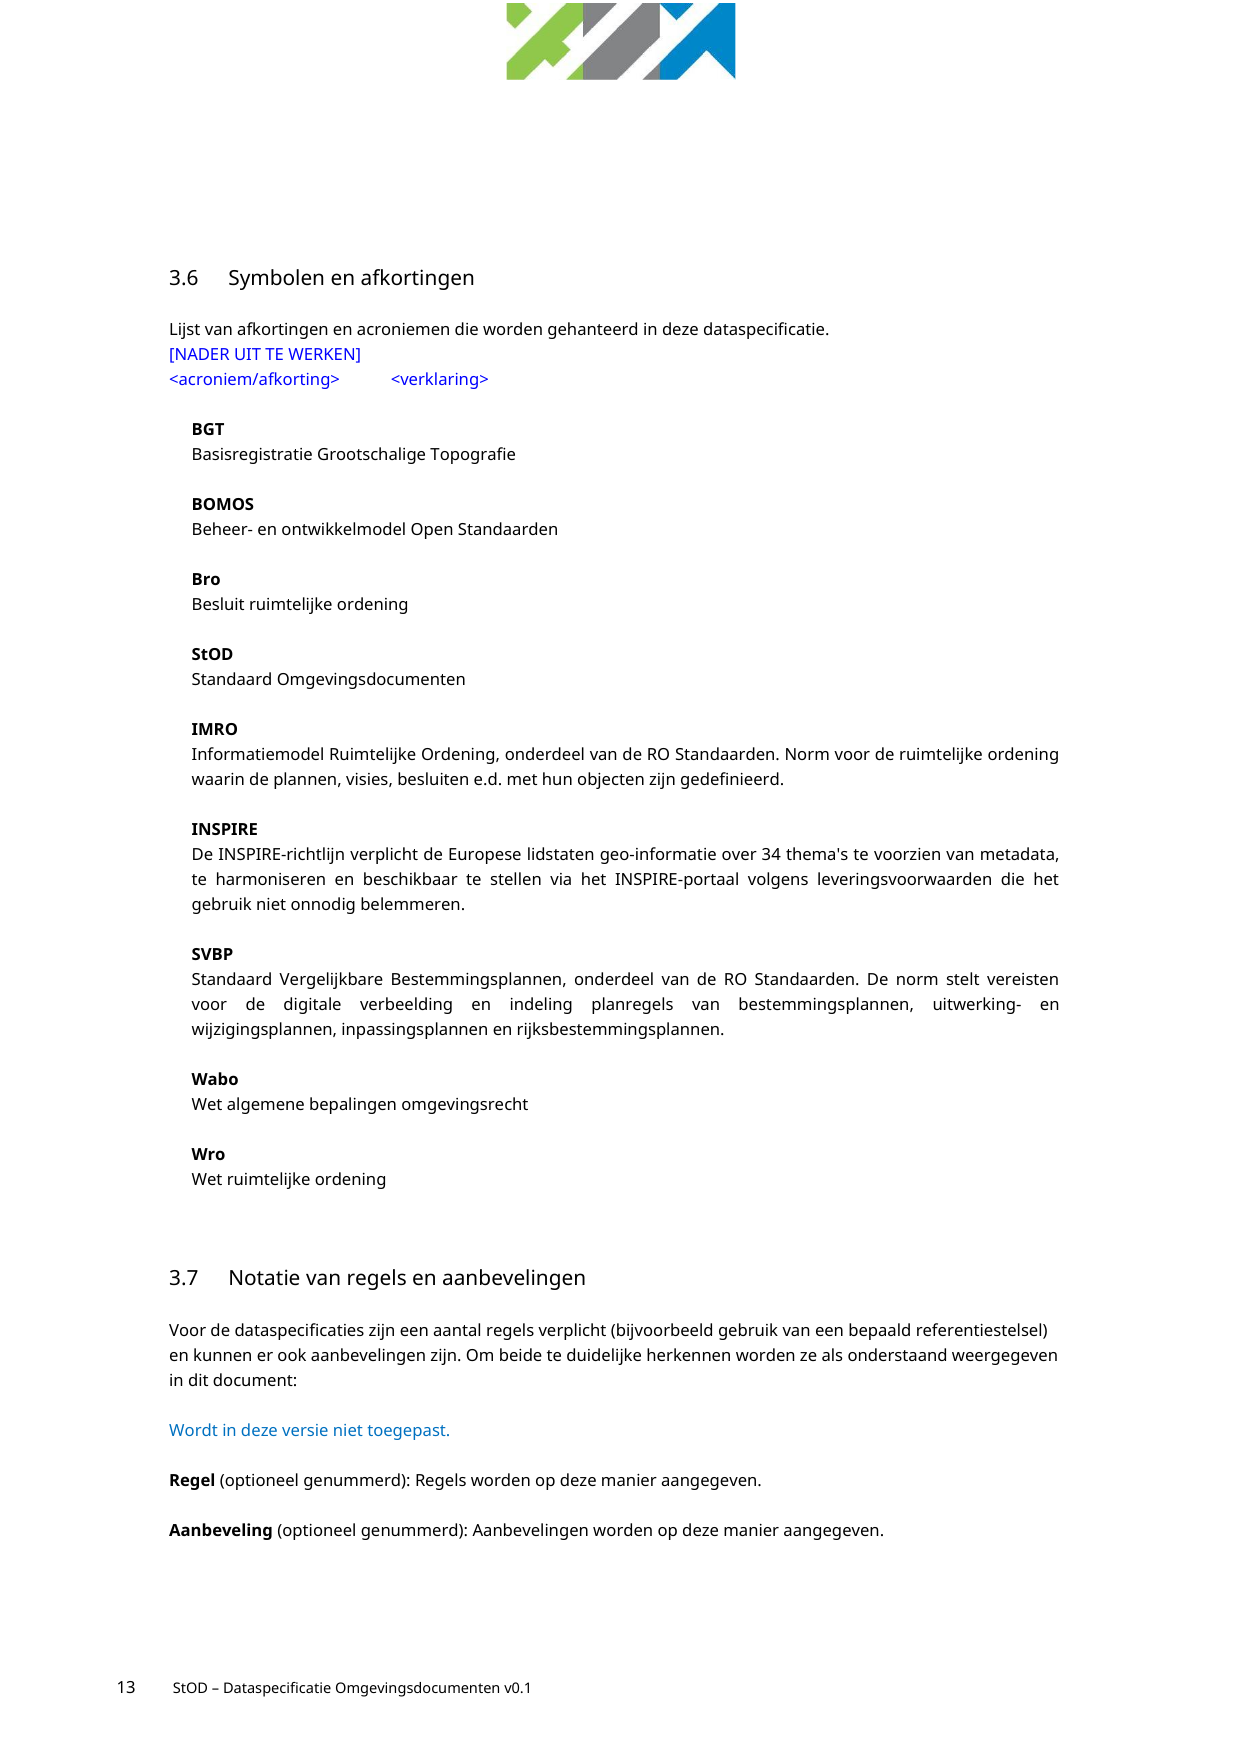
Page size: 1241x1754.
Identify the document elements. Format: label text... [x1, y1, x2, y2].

table_cell INSPIRE De INSPIRE-richtlijn verplicht de Europese lidstaten geo-informatie over 34 thema's te voorzien van metadata, te harmoniseren en beschikbaar te stellen via het INSPIRE-portaal volgens leveringsvoorwaarden die het gebruik niet onnodig belemmeren. [180, 816, 1071, 941]
text Lijst van afkortingen en acroniemen die worden gehanteerd in deze dataspecificatie. [169, 316, 1071, 341]
table_cell Bro Besluit ruimtelijke ordening [180, 566, 1071, 641]
text Aanbeveling (optioneel genummerd): Aanbevelingen worden op deze manier aangegeven. [169, 1516, 1071, 1541]
text <acroniem/afkorting> <verklaring> [169, 366, 1071, 391]
table_cell BOMOS Beheer- en ontwikkelmodel Open Standaarden [180, 491, 1071, 566]
text Wordt in deze versie niet toegepast. [169, 1416, 1071, 1441]
table_cell SVBP Standaard Vergelijkbare Bestemmingsplannen, onderdeel van de RO Standaarden. De norm stelt vereisten voor de digitale verbeelding en indeling planregels van bestemmingsplannen, uitwerking- en wijzigingsplannen, inpassingsplannen en rijksbestemmingsplannen. [180, 941, 1071, 1066]
table_cell StOD Standaard Omgevingsdocumenten [180, 641, 1071, 716]
text Regel (optioneel genummerd): Regels worden op deze manier aangegeven. [169, 1466, 1071, 1491]
table_cell Wabo Wet algemene bepalingen omgevingsrecht [180, 1066, 1071, 1141]
table_header BGT Basisregistratie Grootschalige Topografie [180, 416, 1071, 491]
text Voor de dataspecificaties zijn een aantal regels verplicht (bijvoorbeeld gebruik van een bepaald referentiestelsel) en kunnen er ook aanbevelingen zijn. Om beide te duidelijke herkennen worden ze als onderstaand weergegeven in dit document: [169, 1316, 1071, 1391]
text Notatie van regels en aanbevelingen [169, 1266, 1071, 1291]
picture [506, 3, 718, 80]
text [NADER UIT TE WERKEN] [169, 341, 1071, 366]
text Symbolen en afkortingen [169, 266, 1071, 291]
picture [677, 50, 736, 80]
table_cell Wro Wet ruimtelijke ordening [180, 1141, 1071, 1216]
table_cell IMRO Informatiemodel Ruimtelijke Ordening, onderdeel van de RO Standaarden. Norm voor de ruimtelijke ordening waarin de plannen, visies, besluiten e.d. met hun objecten zijn gedefinieerd. [180, 716, 1071, 816]
